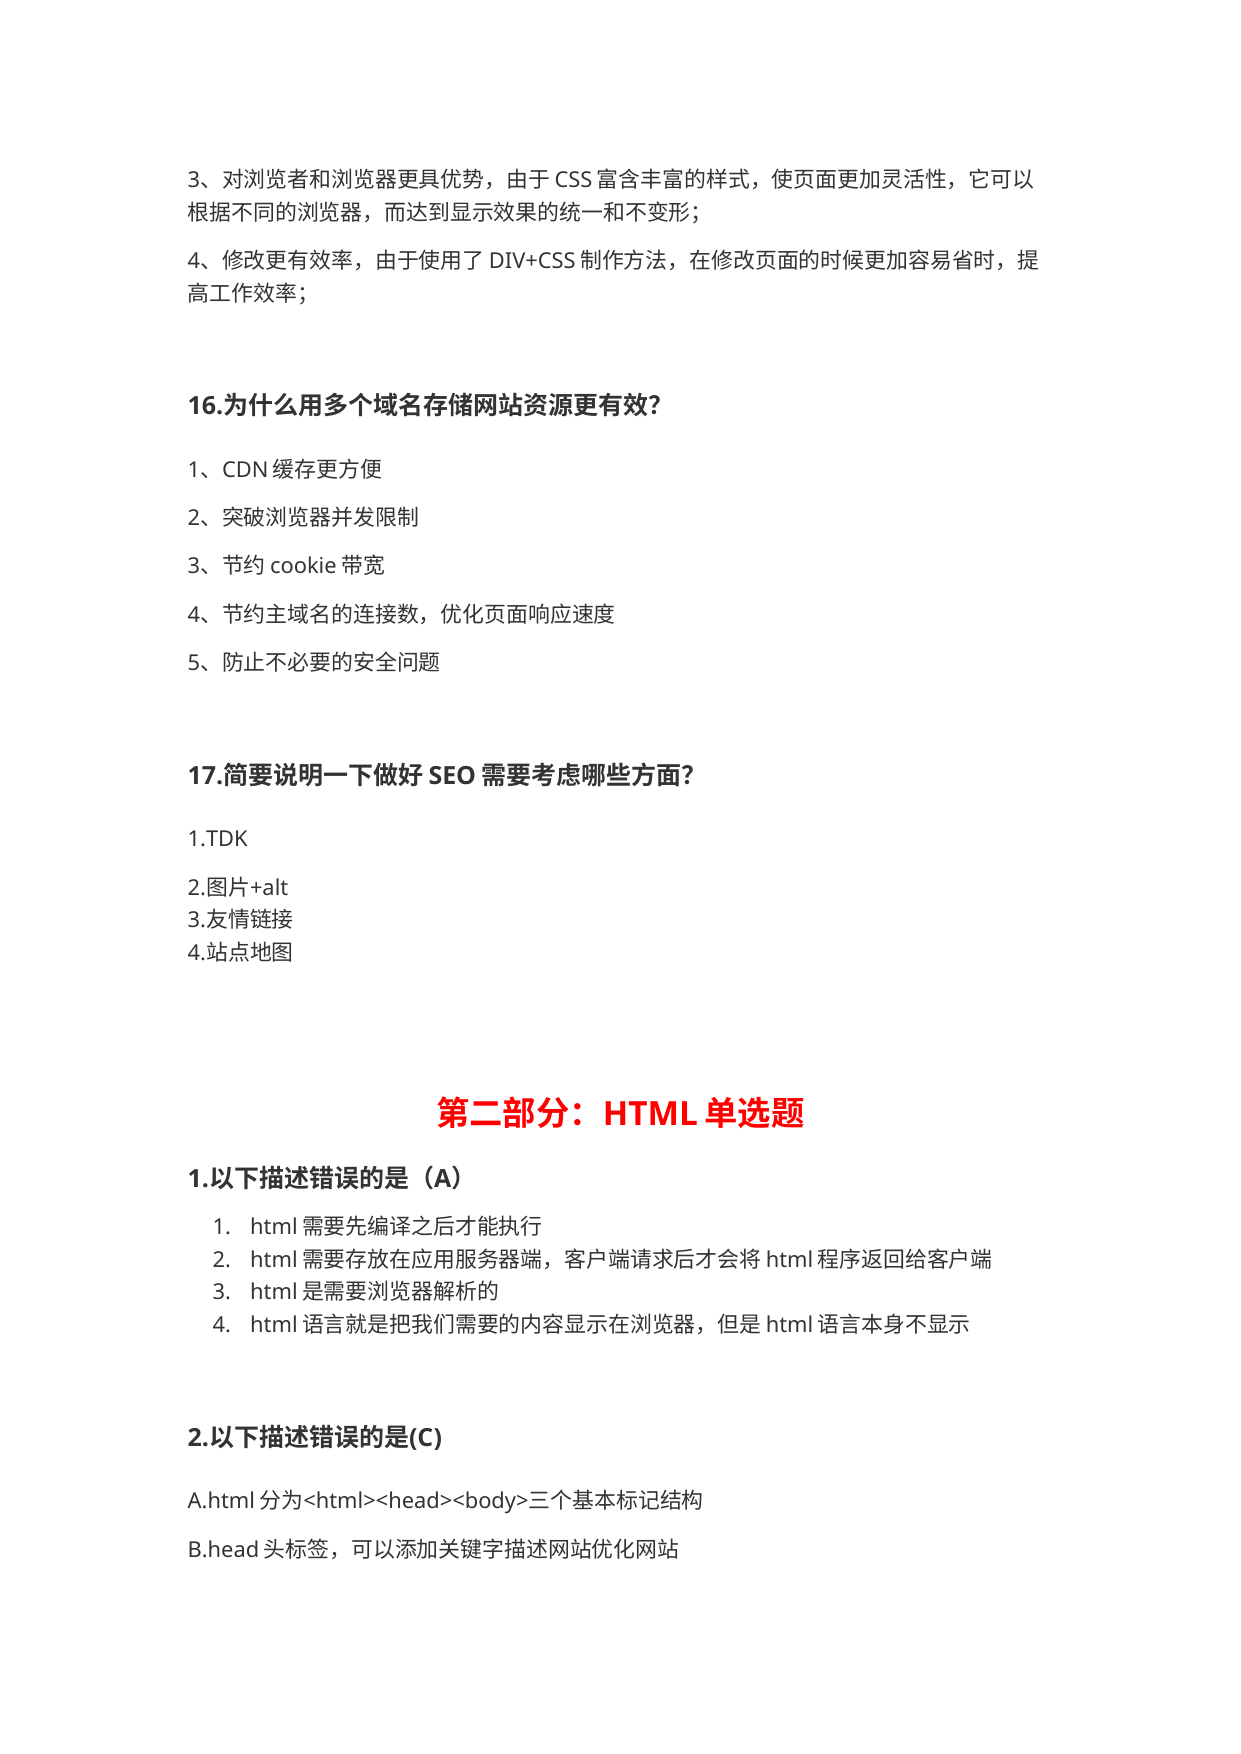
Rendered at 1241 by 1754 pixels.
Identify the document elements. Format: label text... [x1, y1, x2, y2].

list html是需要浏览器解析的 [212, 1274, 1053, 1306]
text 5、防止不必要的安全问题 [187, 644, 1053, 677]
text 3、对浏览者和浏览器更具优势，由于CSS富含丰富的样式，使页面更加灵活性，它可以根据不同的浏览器，而达到显示效果的统一和不变形； [187, 162, 1053, 227]
text 2、突破浏览器并发限制 [187, 500, 1053, 533]
text 1.TDK [187, 821, 1053, 854]
text 3、节约cookie带宽 [187, 548, 1053, 581]
text 第二部分：HTML单选题 [187, 1079, 1053, 1144]
text 2.图片+alt [187, 869, 1053, 902]
text 4、节约主域名的连接数，优化页面响应速度 [187, 596, 1053, 629]
list html语言就是把我们需要的内容显示在浏览器，但是html语言本身不显示 [212, 1306, 1053, 1339]
text 1、CDN缓存更方便 [187, 452, 1053, 484]
text 3.友情链接 [187, 902, 1053, 934]
list html需要存放在应用服务器端，客户端请求后才会将html程序返回给客户端 [212, 1241, 1053, 1274]
list html需要先编译之后才能执行 [212, 1209, 1053, 1241]
text 17.简要说明一下做好SEO需要考虑哪些方面？ [187, 741, 1053, 806]
text 16.为什么用多个域名存储网站资源更有效？ [187, 371, 1053, 436]
text A.html分为<html><head><body>三个基本标记结构 [187, 1483, 1053, 1516]
text B.head头标签，可以添加关键字描述网站优化网站 [187, 1531, 1053, 1564]
text 4.站点地图 [187, 934, 1053, 967]
text 1.以下描述错误的是（A） [187, 1144, 1053, 1209]
text 4、修改更有效率，由于使用了DIV+CSS制作方法，在修改页面的时候更加容易省时，提高工作效率； [187, 243, 1053, 308]
text 2.以下描述错误的是(C) [187, 1403, 1053, 1468]
